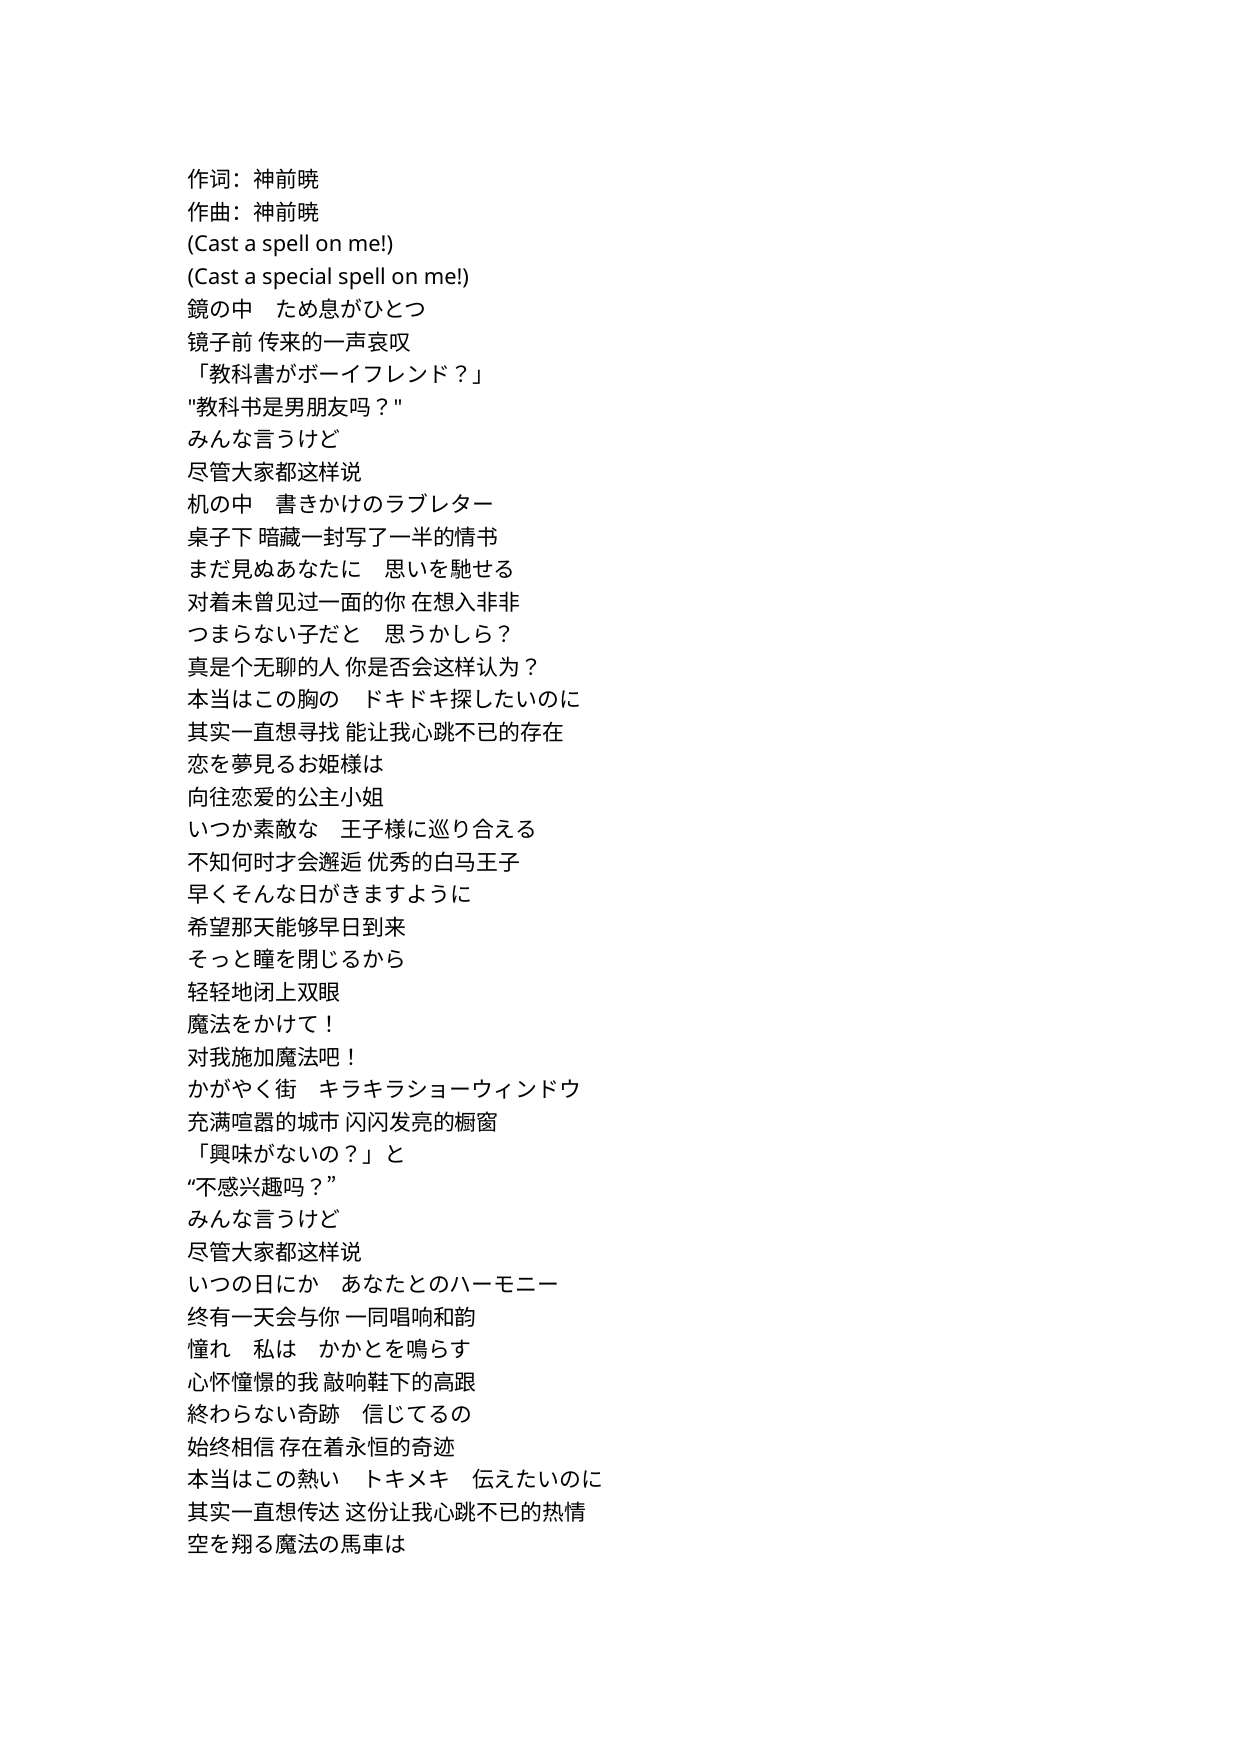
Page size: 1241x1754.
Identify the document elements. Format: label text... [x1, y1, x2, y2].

text 其实一直想传达 这份让我心跳不已的热情 [187, 1494, 1053, 1527]
text 鏡の中 ため息がひとつ [187, 292, 1053, 324]
text つまらない子だと 思うかしら？ [187, 617, 1053, 649]
text 終わらない奇跡 信じてるの [187, 1397, 1053, 1429]
text 始终相信 存在着永恒的奇迹 本当はこの熱い トキメキ 伝えたいのに [187, 1429, 1053, 1494]
text 对着未曾见过一面的你 在想入非非 [187, 584, 1053, 617]
text "教科书是男朋友吗？" みんな言うけど [187, 389, 1053, 454]
text 作曲：神前暁 [187, 194, 1053, 227]
text 尽管大家都这样说 いつの日にか あなたとのハーモニー [187, 1234, 1053, 1299]
text 桌子下 暗藏一封写了一半的情书 まだ見ぬあなたに 思いを馳せる [187, 519, 1053, 584]
text 尽管大家都这样说 机の中 書きかけのラブレター [187, 454, 1053, 519]
text 希望那天能够早日到来 そっと瞳を閉じるから [187, 909, 1053, 974]
text 终有一天会与你 一同唱响和韵 憧れ 私は かかとを鳴らす [187, 1299, 1053, 1364]
text かがやく街 キラキラショーウィンドウ [187, 1072, 1053, 1104]
text 真是个无聊的人 你是否会这样认为？ 本当はこの胸の ドキドキ探したいのに [187, 649, 1053, 714]
text 空を翔る魔法の馬車は [187, 1527, 1053, 1559]
text 充满喧嚣的城市 闪闪发亮的橱窗 「興味がないの？」と [187, 1104, 1053, 1169]
text 恋を夢見るお姫様は [187, 747, 1053, 779]
text 心怀憧憬的我 敲响鞋下的高跟 [187, 1364, 1053, 1397]
text 作词：神前暁 [187, 162, 1053, 194]
text 不知何时才会邂逅 优秀的白马王子 早くそんな日がきますように [187, 844, 1053, 909]
text 其实一直想寻找 能让我心跳不已的存在 [187, 714, 1053, 747]
text 轻轻地闭上双眼 魔法をかけて！ [187, 974, 1053, 1039]
text 对我施加魔法吧！ [187, 1039, 1053, 1072]
text 向往恋爱的公主小姐 いつか素敵な 王子様に巡り合える [187, 779, 1053, 844]
text (Cast a spell on me!) (Cast a special spell on me!) [187, 227, 1053, 292]
text 镜子前 传来的一声哀叹 「教科書がボーイフレンド？」 [187, 324, 1053, 389]
text “不感兴趣吗？” みんな言うけど [187, 1169, 1053, 1234]
